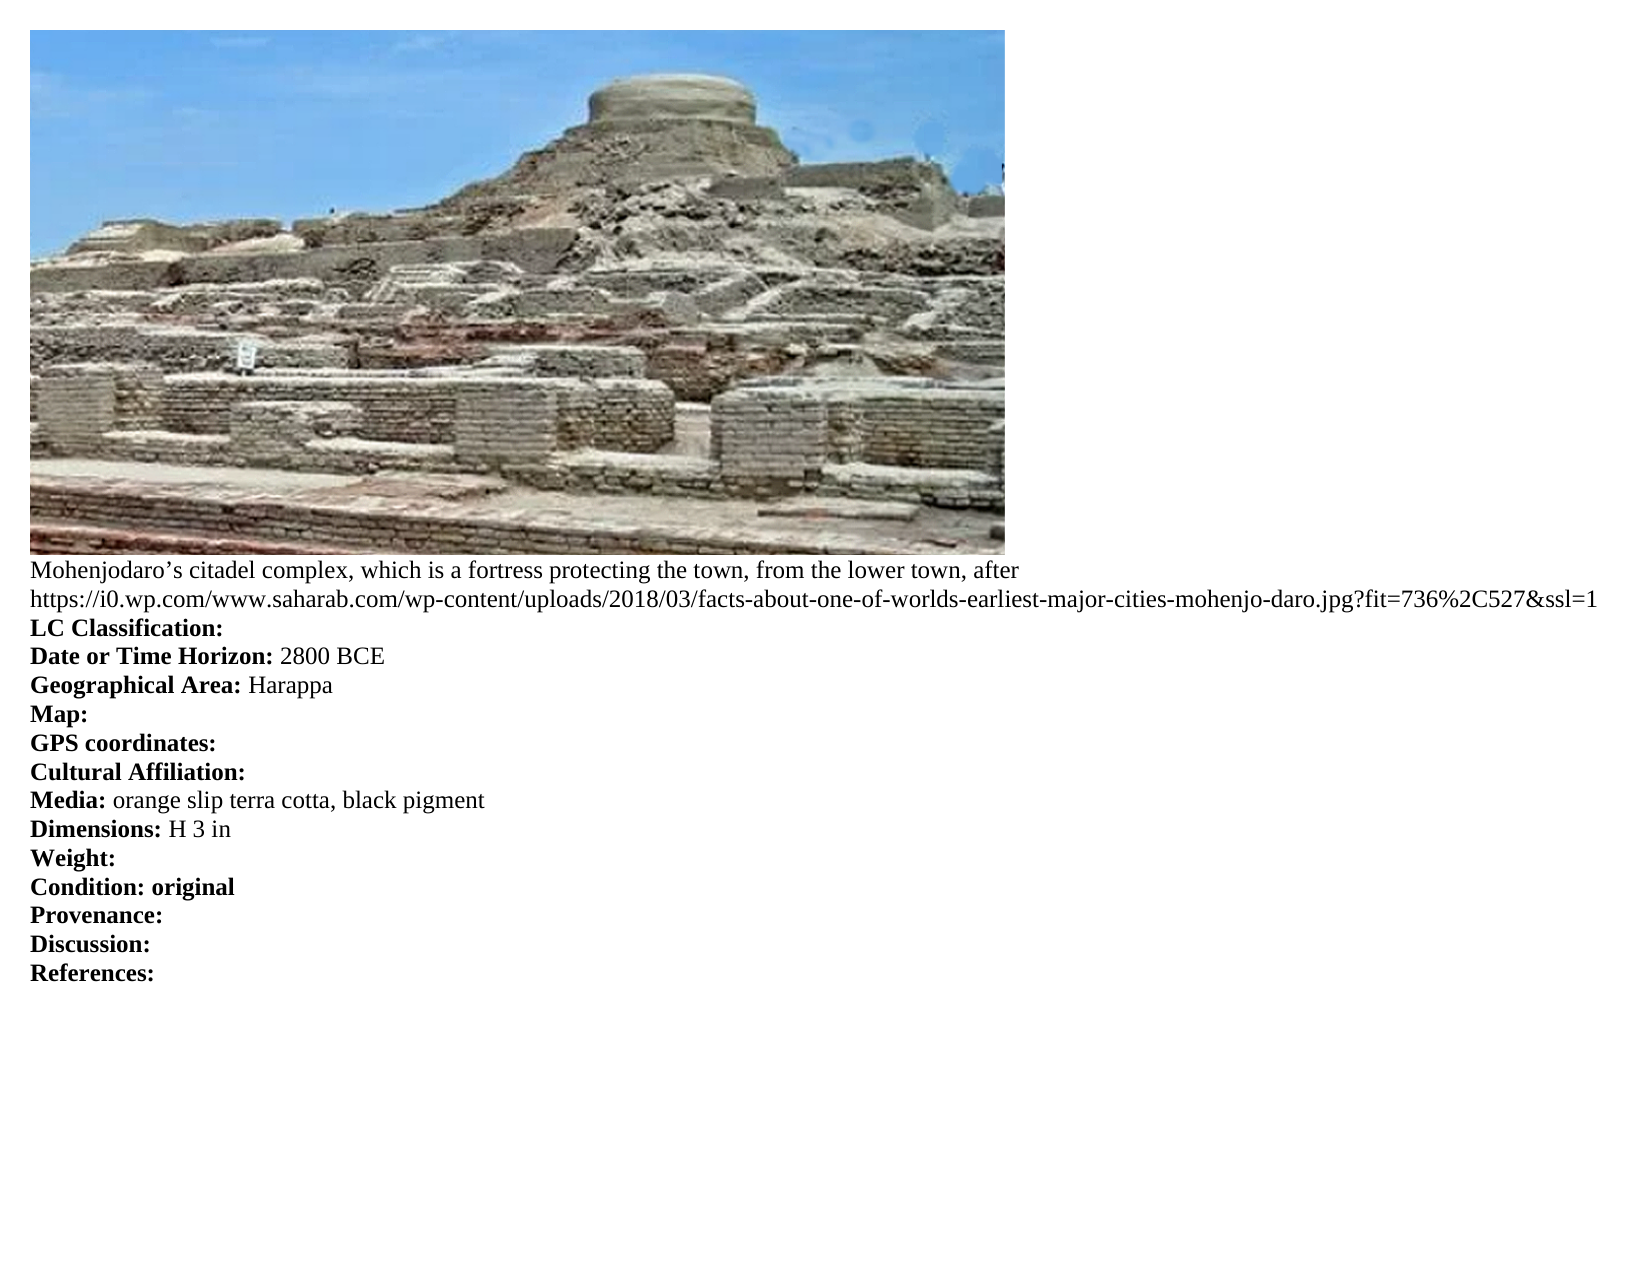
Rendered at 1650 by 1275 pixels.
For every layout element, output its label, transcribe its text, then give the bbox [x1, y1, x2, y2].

text Map: [30, 699, 1620, 728]
text Dimensions: H 3 in [30, 814, 1620, 843]
text LC Classification: [30, 613, 1620, 642]
text Provenance: [30, 900, 1620, 929]
text Date or Time Horizon: 2800 BCE [30, 642, 1620, 670]
text Mohenjodaro’s citadel complex, which is a fortress protecting the town, from the lower town, after https://i0.wp.com/www.saharab.com/wp-content/uploads/2018/03/facts-about-one-of-worlds-earliest-major-cities-mohenjo-daro.jpg?fit=736%2C527&ssl=1 [30, 555, 1620, 613]
text Cultural Affiliation: [30, 757, 1620, 785]
text Discussion: [30, 929, 1620, 958]
text Geographical Area: Harappa [30, 670, 1620, 699]
text Condition: original [30, 872, 1620, 900]
text Media: orange slip terra cotta, black pigment [30, 785, 1620, 814]
text References: [30, 958, 1620, 987]
text GPS coordinates: [30, 728, 1620, 757]
text Weight: [30, 843, 1620, 872]
